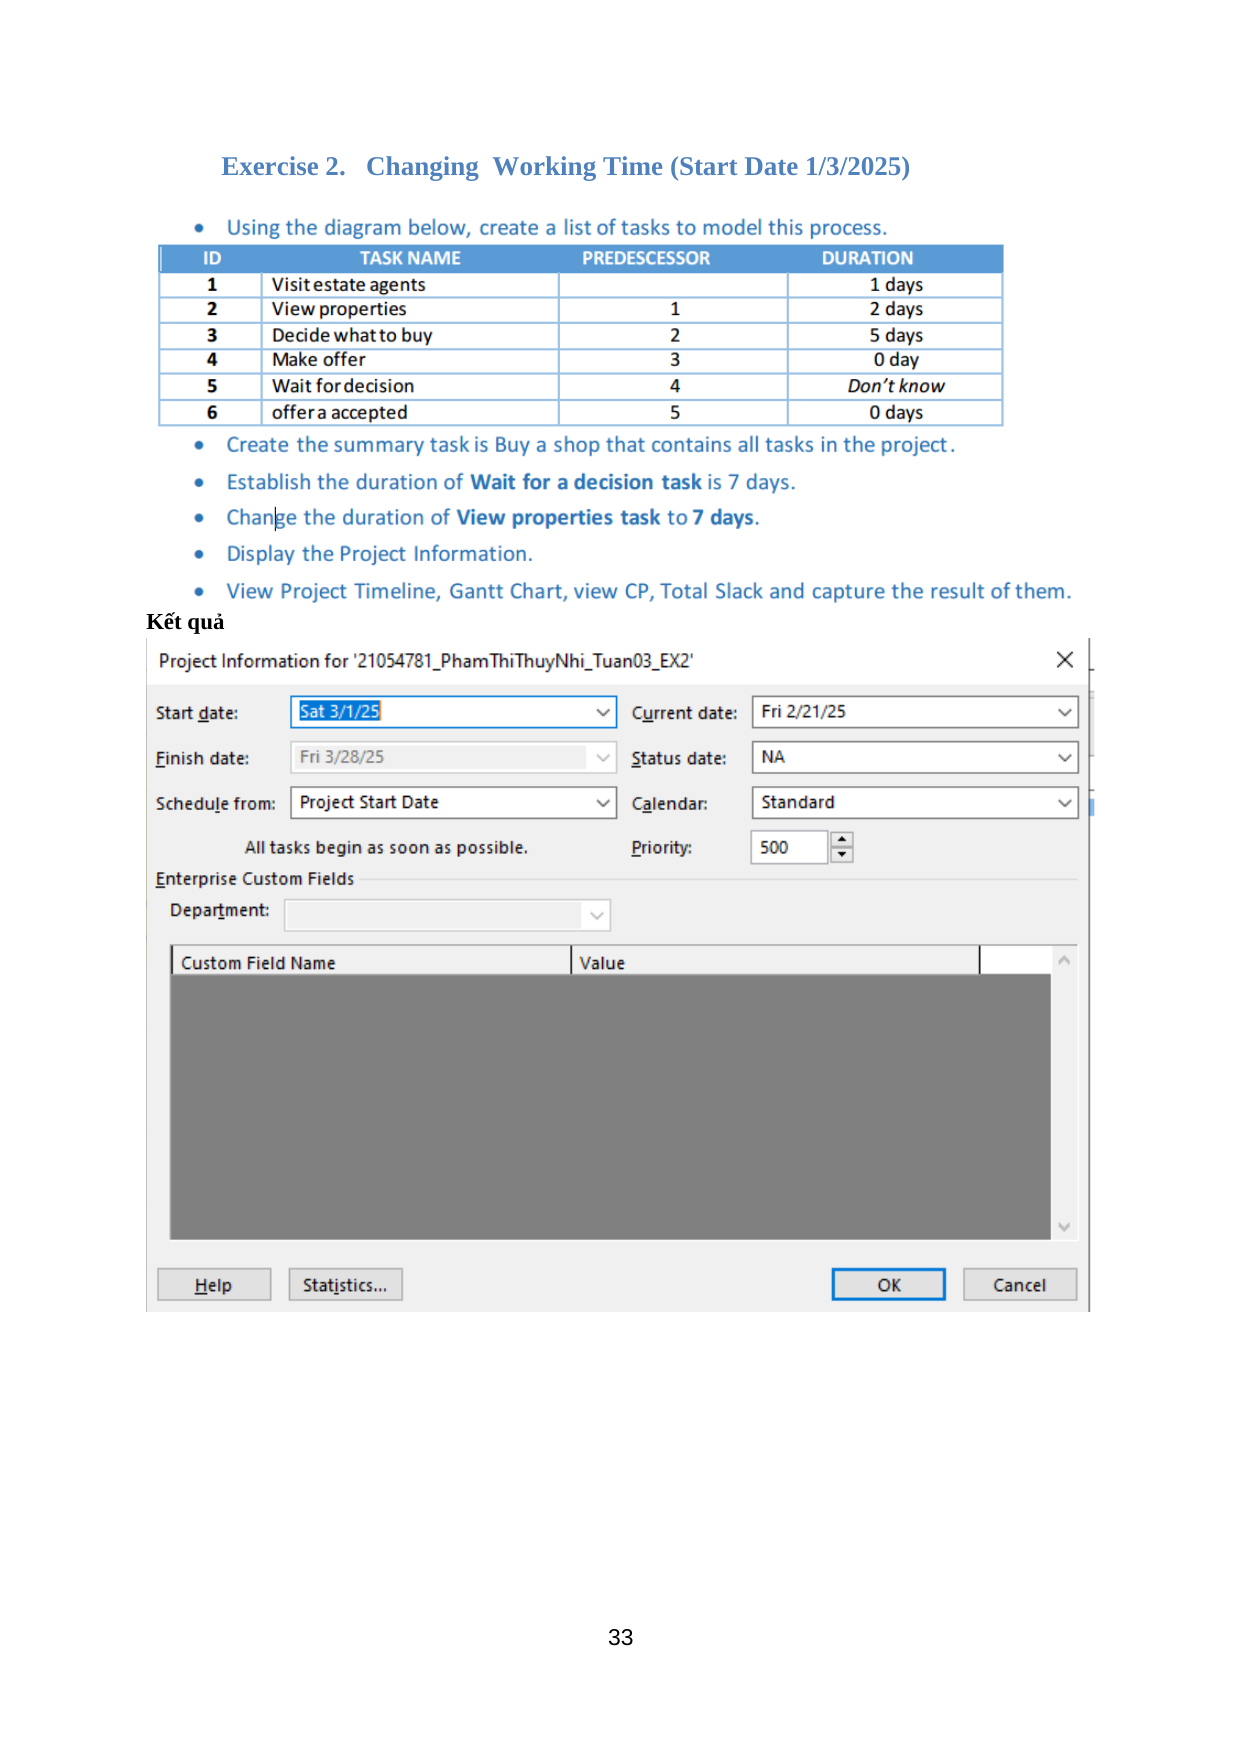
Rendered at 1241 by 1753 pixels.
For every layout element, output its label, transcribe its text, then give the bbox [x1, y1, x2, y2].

subtitle Exercise 2. Changing Working Time (Start Date 1/3/2025) [221, 150, 1095, 181]
picture [146, 638, 1095, 1312]
picture [146, 216, 1095, 605]
text Kết quả [146, 608, 1095, 634]
